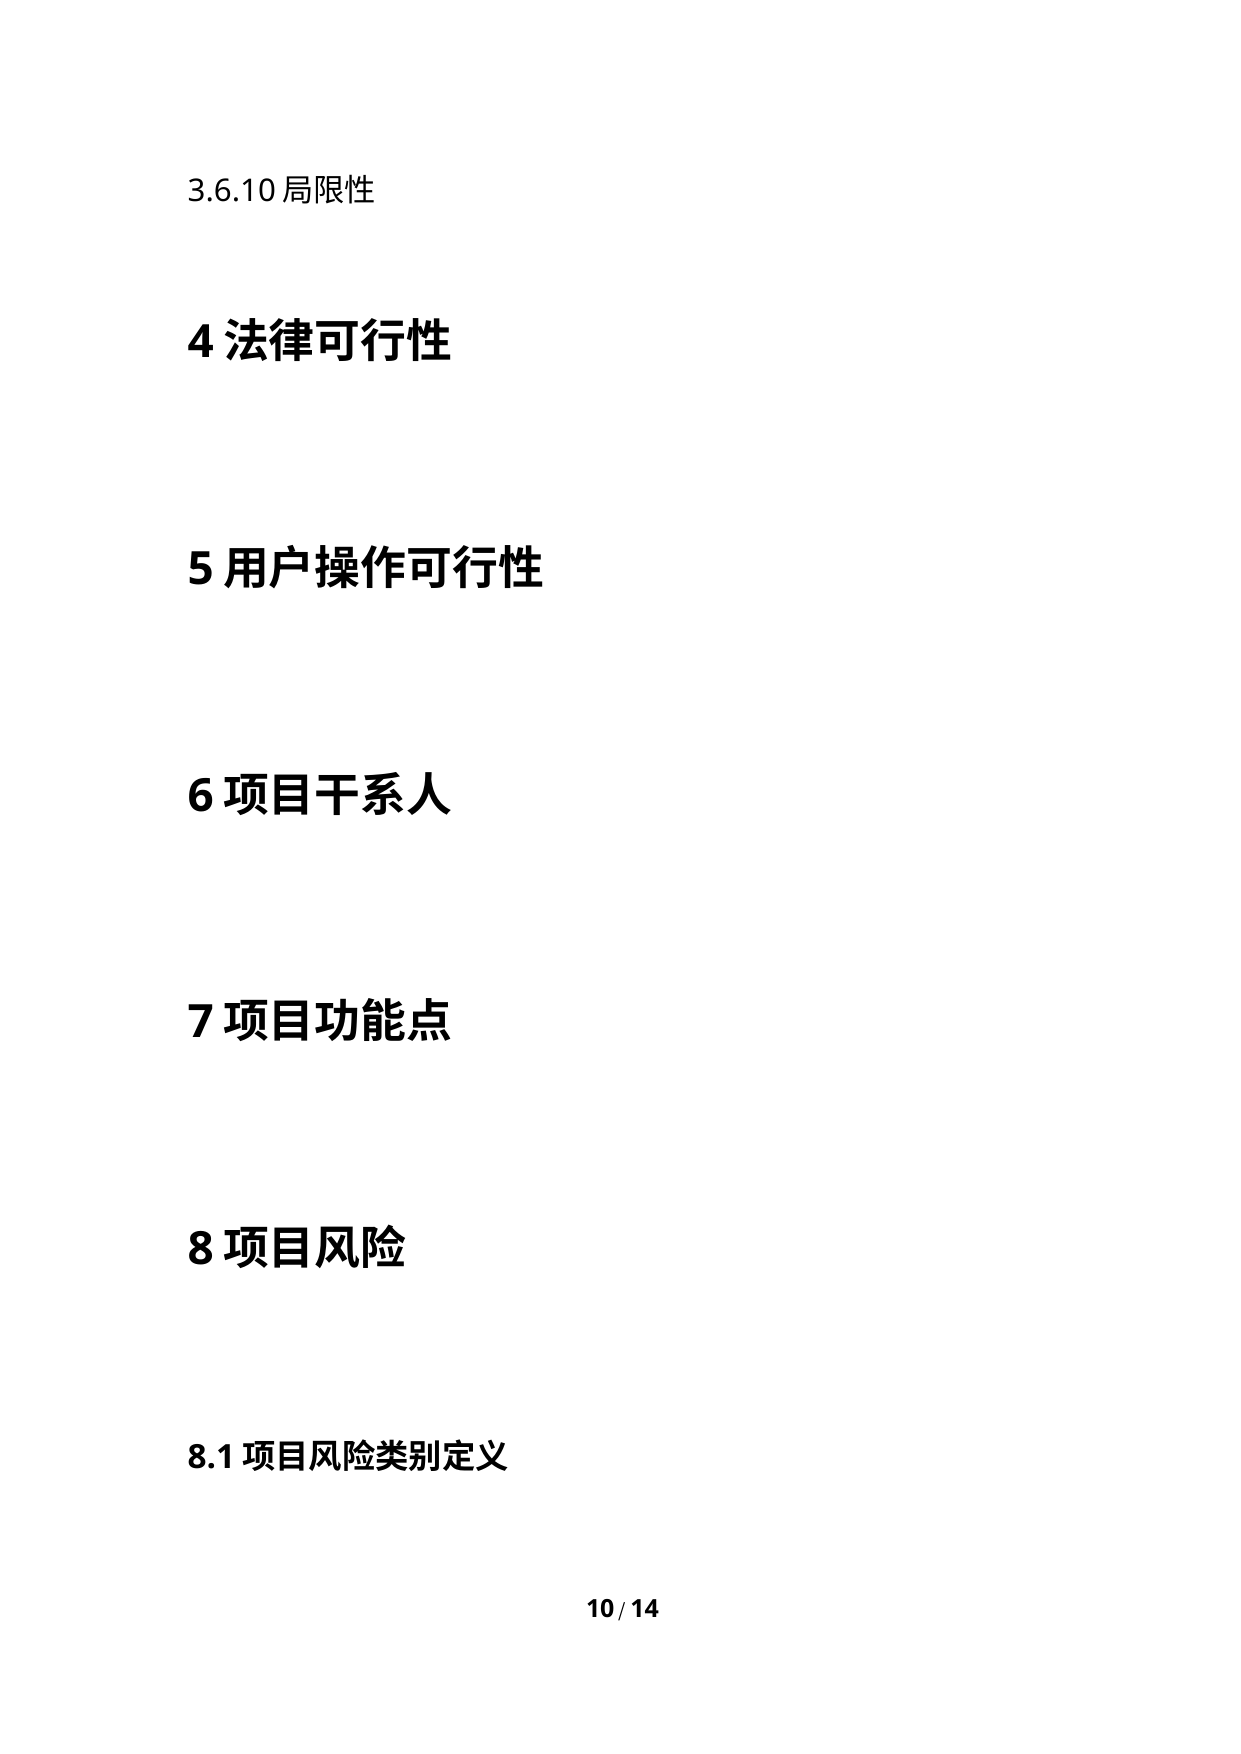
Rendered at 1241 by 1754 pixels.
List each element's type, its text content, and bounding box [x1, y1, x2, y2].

subtitle 5用户操作可行性 [187, 516, 1053, 613]
subtitle 8项目风险 [187, 1196, 1053, 1293]
subtitle 3.6.10局限性 [187, 156, 1053, 221]
subtitle 7项目功能点 [187, 969, 1053, 1067]
subtitle 4法律可行性 [187, 289, 1053, 387]
subtitle 8.1项目风险类别定义 [187, 1421, 1053, 1486]
subtitle 6项目干系人 [187, 742, 1053, 840]
